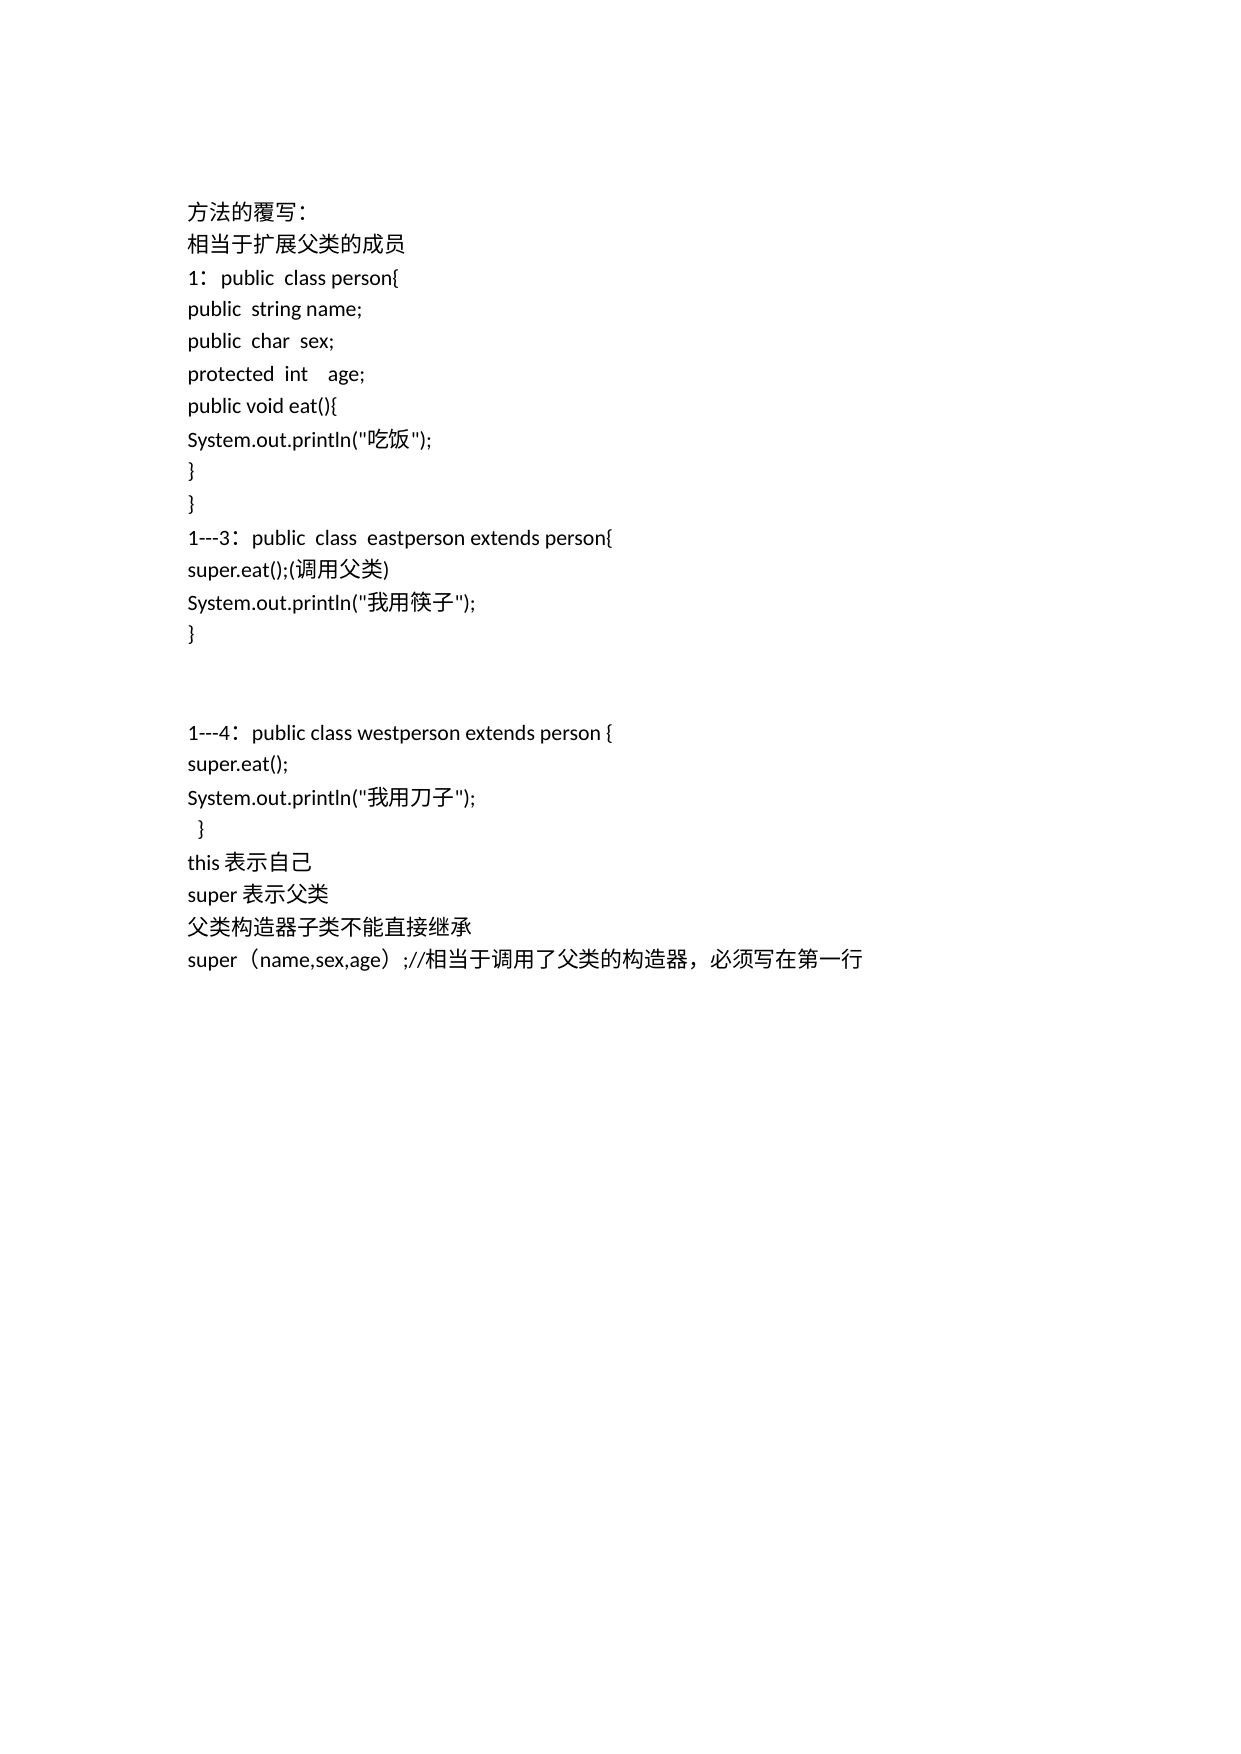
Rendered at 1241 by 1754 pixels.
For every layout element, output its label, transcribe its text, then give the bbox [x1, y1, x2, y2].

text super表示父类 [187, 877, 1053, 909]
text } [187, 617, 1053, 649]
text super（name,sex,age）;//相当于调用了父类的构造器，必须写在第一行 [187, 942, 1053, 974]
text 方法的覆写： [187, 194, 1053, 227]
text public char sex; [187, 324, 1053, 357]
text public void eat(){ [187, 389, 1053, 422]
text super.eat(); [187, 747, 1053, 779]
text super.eat();(调用父类) [187, 552, 1053, 584]
text 父类构造器子类不能直接继承 [187, 909, 1053, 942]
text } [187, 454, 1053, 487]
text System.out.println("吃饭"); [187, 422, 1053, 454]
text this表示自己 [187, 844, 1053, 877]
text 1---4：public class westperson extends person { [187, 714, 1053, 747]
text } [187, 487, 1053, 519]
text 相当于扩展父类的成员 [187, 227, 1053, 259]
text System.out.println("我用筷子"); [187, 584, 1053, 617]
text 1---3：public class eastperson extends person{ [187, 519, 1053, 552]
text } [187, 812, 1053, 844]
text protected int age; [187, 357, 1053, 389]
text public string name; [187, 292, 1053, 324]
text 1：public class person{ [187, 259, 1053, 292]
text System.out.println("我用刀子"); [187, 779, 1053, 812]
